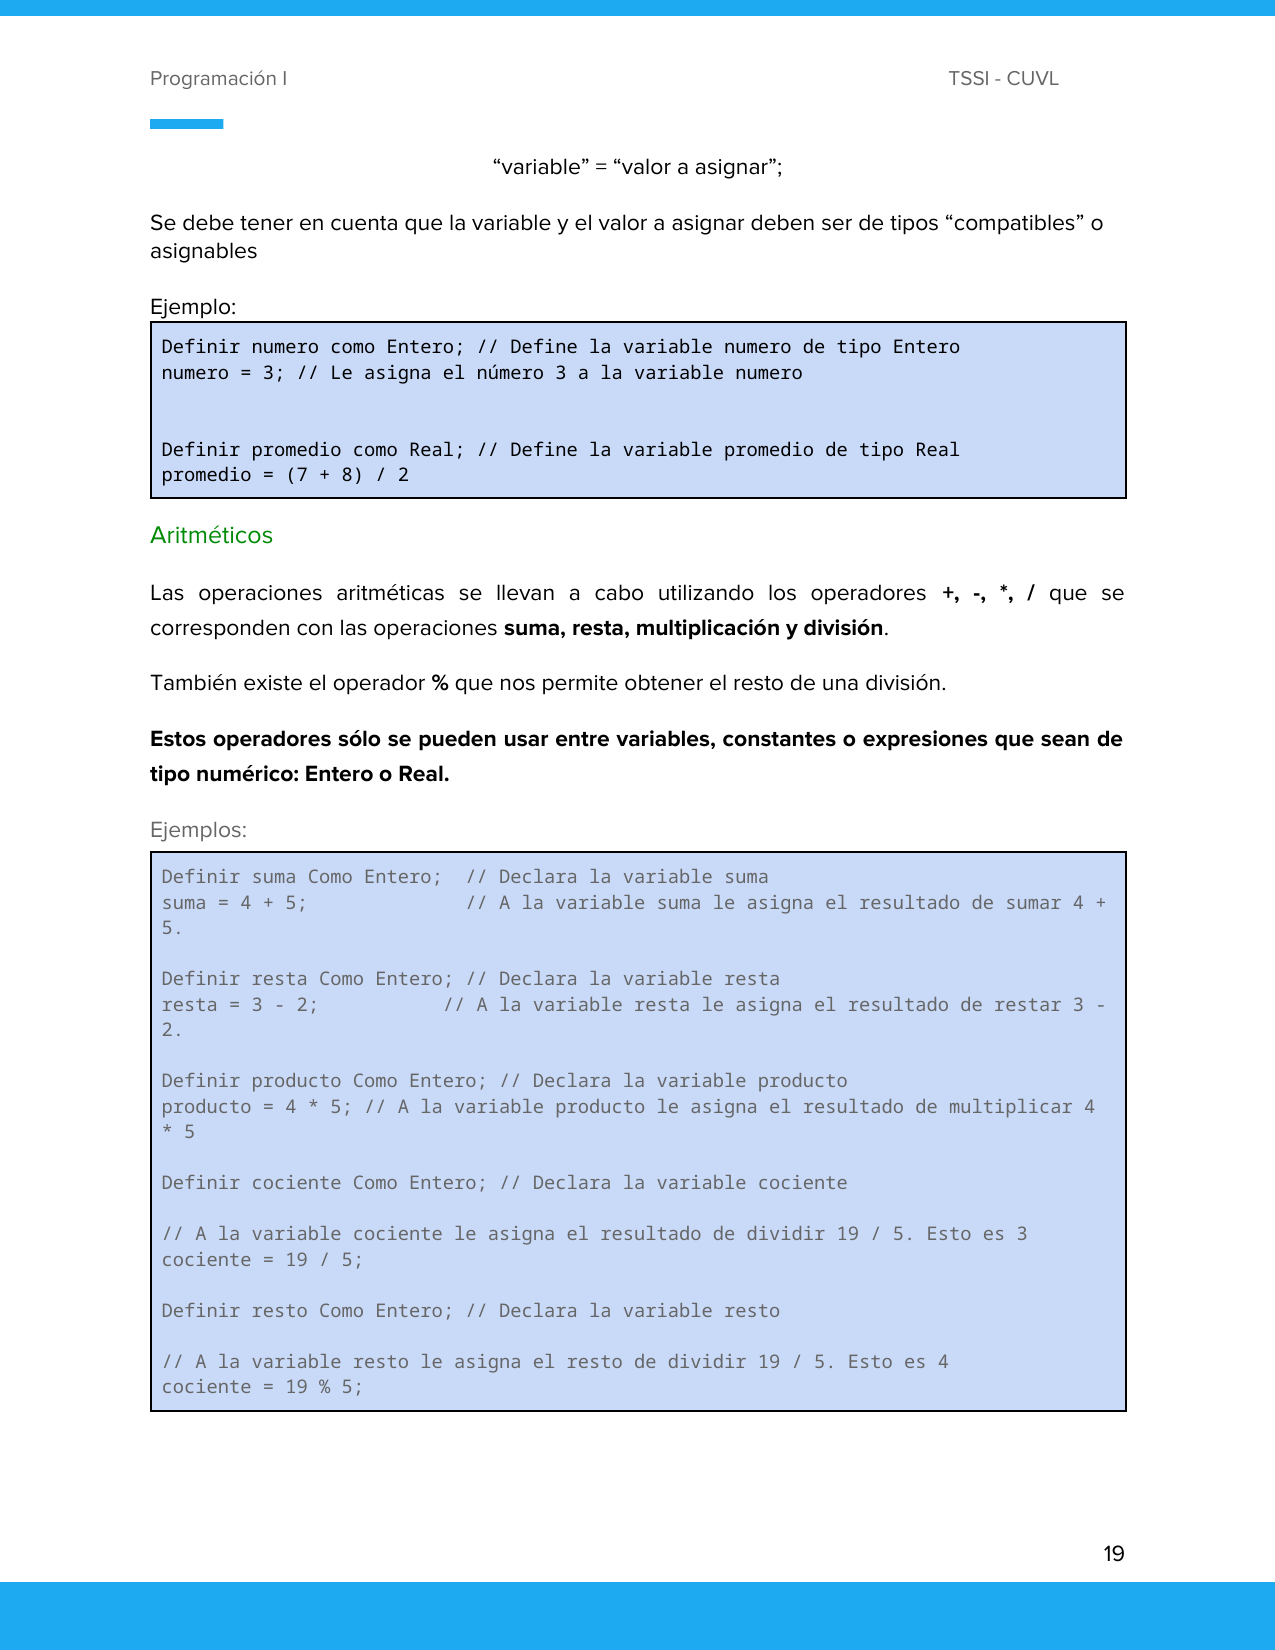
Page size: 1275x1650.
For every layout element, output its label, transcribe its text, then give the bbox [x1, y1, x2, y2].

text Las operaciones aritméticas se llevan a cabo utilizando los operadores +, -, *, / que se corresponden con las operaciones suma, resta, multiplicación y división. [150, 579, 1125, 642]
text Estos operadores sólo se pueden usar entre variables, constantes o expresiones que sean de tipo numérico: Entero o Real. [150, 725, 1125, 788]
text También existe el operador % que nos permite obtener el resto de una división. [150, 670, 1125, 698]
table_header Definir numero como Entero; // Define la variable numero de tipo Entero numero = 3; // Le asigna el número 3 a la variable numero Definir promedio como Real; // Define la variable promedio de tipo Real promedio = (7 + 8) / 2 [152, 323, 1125, 497]
picture [150, 119, 224, 129]
text Se debe tener en cuenta que la variable y el valor a asignar deben ser de tipos “compatibles” o asignables [150, 209, 1125, 265]
text “variable” = “valor a asignar”; [150, 154, 1125, 182]
picture [0, 1582, 1275, 1650]
text Ejemplos: [150, 816, 1125, 844]
text Ejemplo: [150, 293, 1125, 321]
table_header Definir suma Como Entero; // Declara la variable suma suma = 4 + 5; // A la variable suma le asigna el resultado de sumar 4 + 5. Definir resta Como Entero; // Declara la variable resta resta = 3 - 2; // A la variable resta le asigna el resultado de restar 3 - 2. Definir producto Como Entero; // Declara la variable producto producto = 4 * 5; // A la variable producto le asigna el resultado de multiplicar 4 * 5 Definir cociente Como Entero; // Declara la variable cociente // A la variable cociente le asigna el resultado de dividir 19 / 5. Esto es 3 cociente = 19 / 5; Definir resto Como Entero; // Declara la variable resto // A la variable resto le asigna el resto de dividir 19 / 5. Esto es 4 cociente = 19 % 5; [152, 853, 1125, 1410]
picture [0, 0, 1275, 16]
subtitle Aritméticos [150, 520, 1125, 551]
